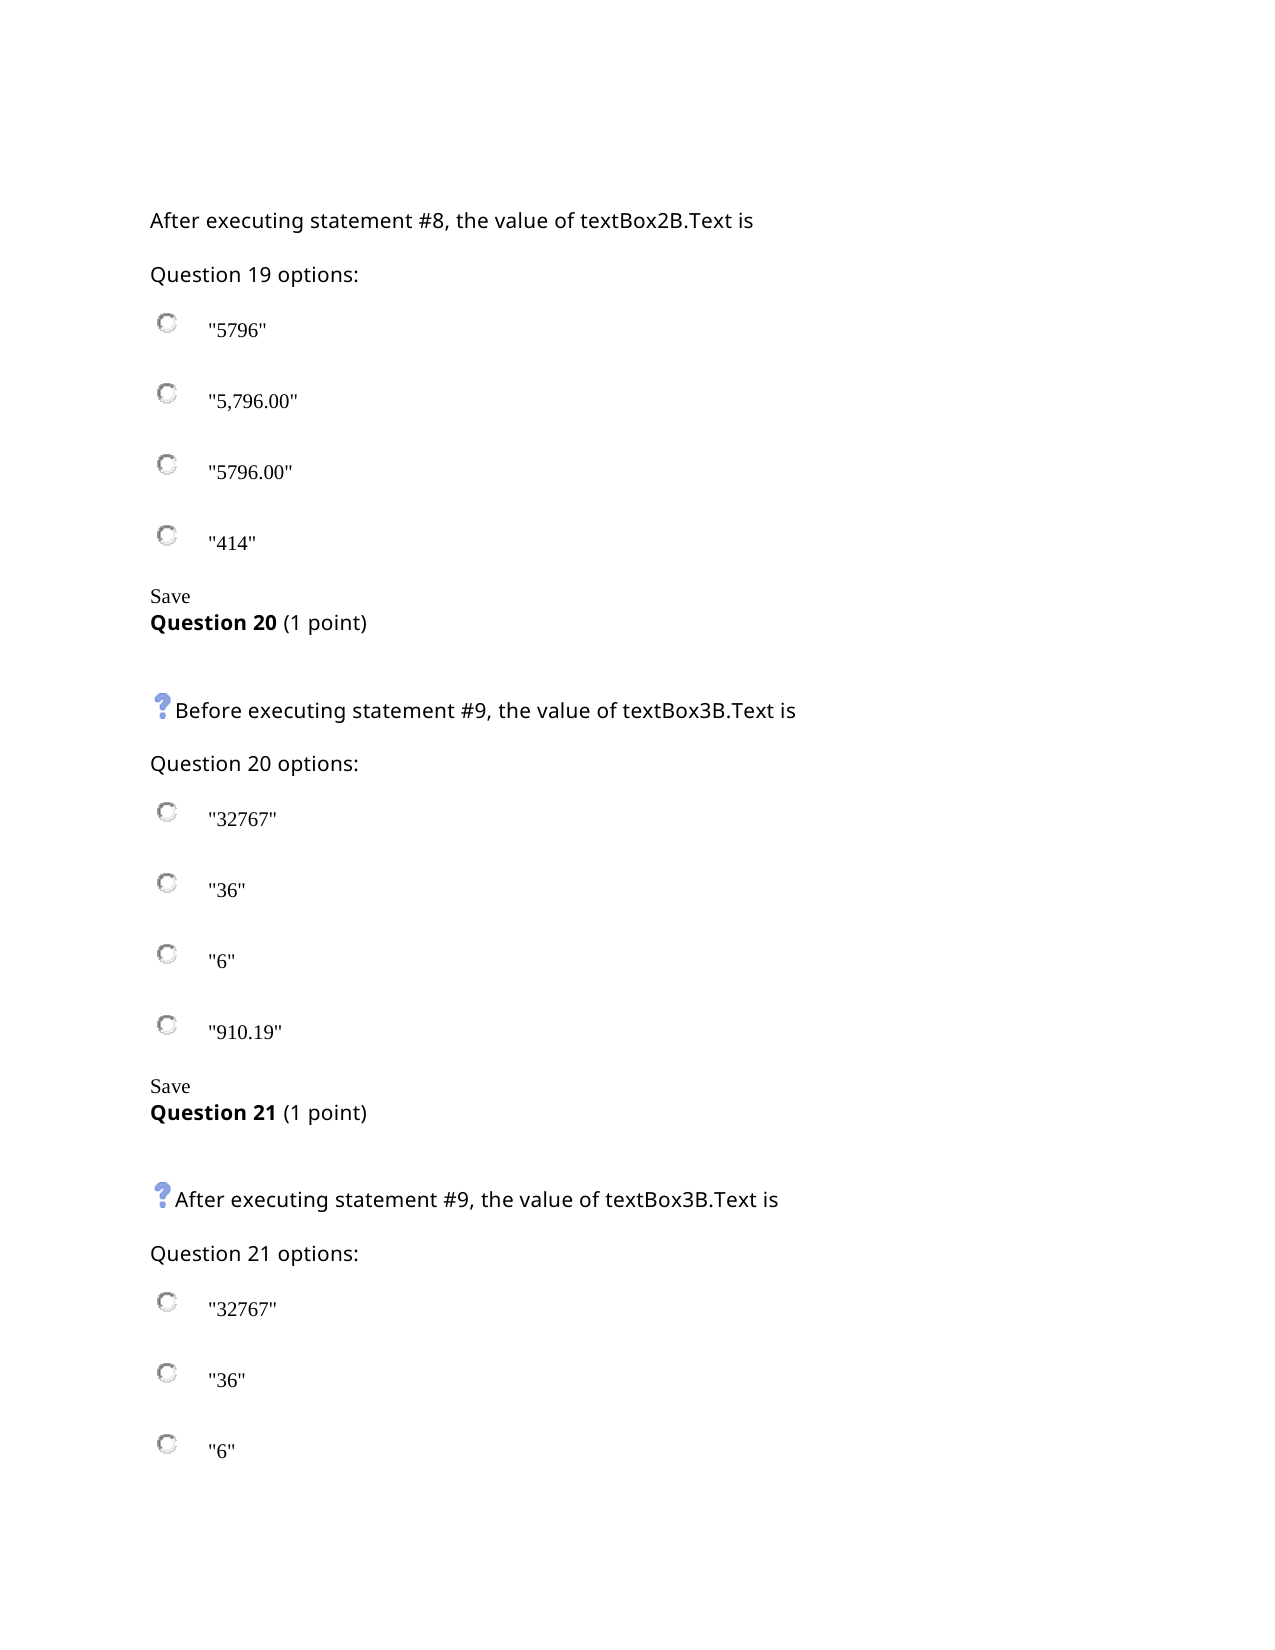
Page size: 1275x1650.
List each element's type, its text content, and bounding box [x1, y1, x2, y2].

table_cell [150, 1422, 203, 1493]
text Question 20 options: [150, 749, 1125, 778]
table_cell [150, 514, 203, 584]
table_cell [150, 1003, 203, 1074]
table_cell [150, 372, 203, 442]
text After executing statement #8, the value of textBox2B.Text is [150, 206, 1125, 235]
text Save [150, 584, 1125, 608]
text Question 21 (1 point) [150, 1098, 1116, 1126]
table_header "32767" [203, 1280, 1275, 1351]
picture [150, 693, 175, 719]
table_header [150, 1280, 203, 1351]
table_header [150, 301, 203, 372]
table_cell "36" [203, 861, 1275, 932]
table_cell [150, 1351, 203, 1422]
text Question 19 options: [150, 260, 1125, 288]
table_cell "414" [203, 514, 1275, 584]
table_cell "36" [203, 1351, 1275, 1422]
table_cell "5,796.00" [203, 372, 1275, 442]
table_cell "6" [203, 932, 1275, 1003]
table_cell [150, 443, 203, 513]
table_header [150, 790, 203, 861]
text After executing statement #9, the value of textBox3B.Text is [150, 1183, 1125, 1214]
picture [150, 1182, 175, 1208]
table_header "32767" [203, 790, 1275, 861]
table_cell [150, 861, 203, 932]
text Before executing statement #9, the value of textBox3B.Text is [150, 693, 1125, 724]
text Question 21 options: [150, 1239, 1125, 1267]
text Question 20 (1 point) [150, 608, 1116, 637]
table_cell "5796.00" [203, 443, 1275, 513]
table_cell "6" [203, 1422, 1275, 1493]
table_cell [150, 932, 203, 1003]
table_header "5796" [203, 301, 1275, 372]
text Save [150, 1074, 1125, 1098]
table_cell "910.19" [203, 1003, 1275, 1074]
